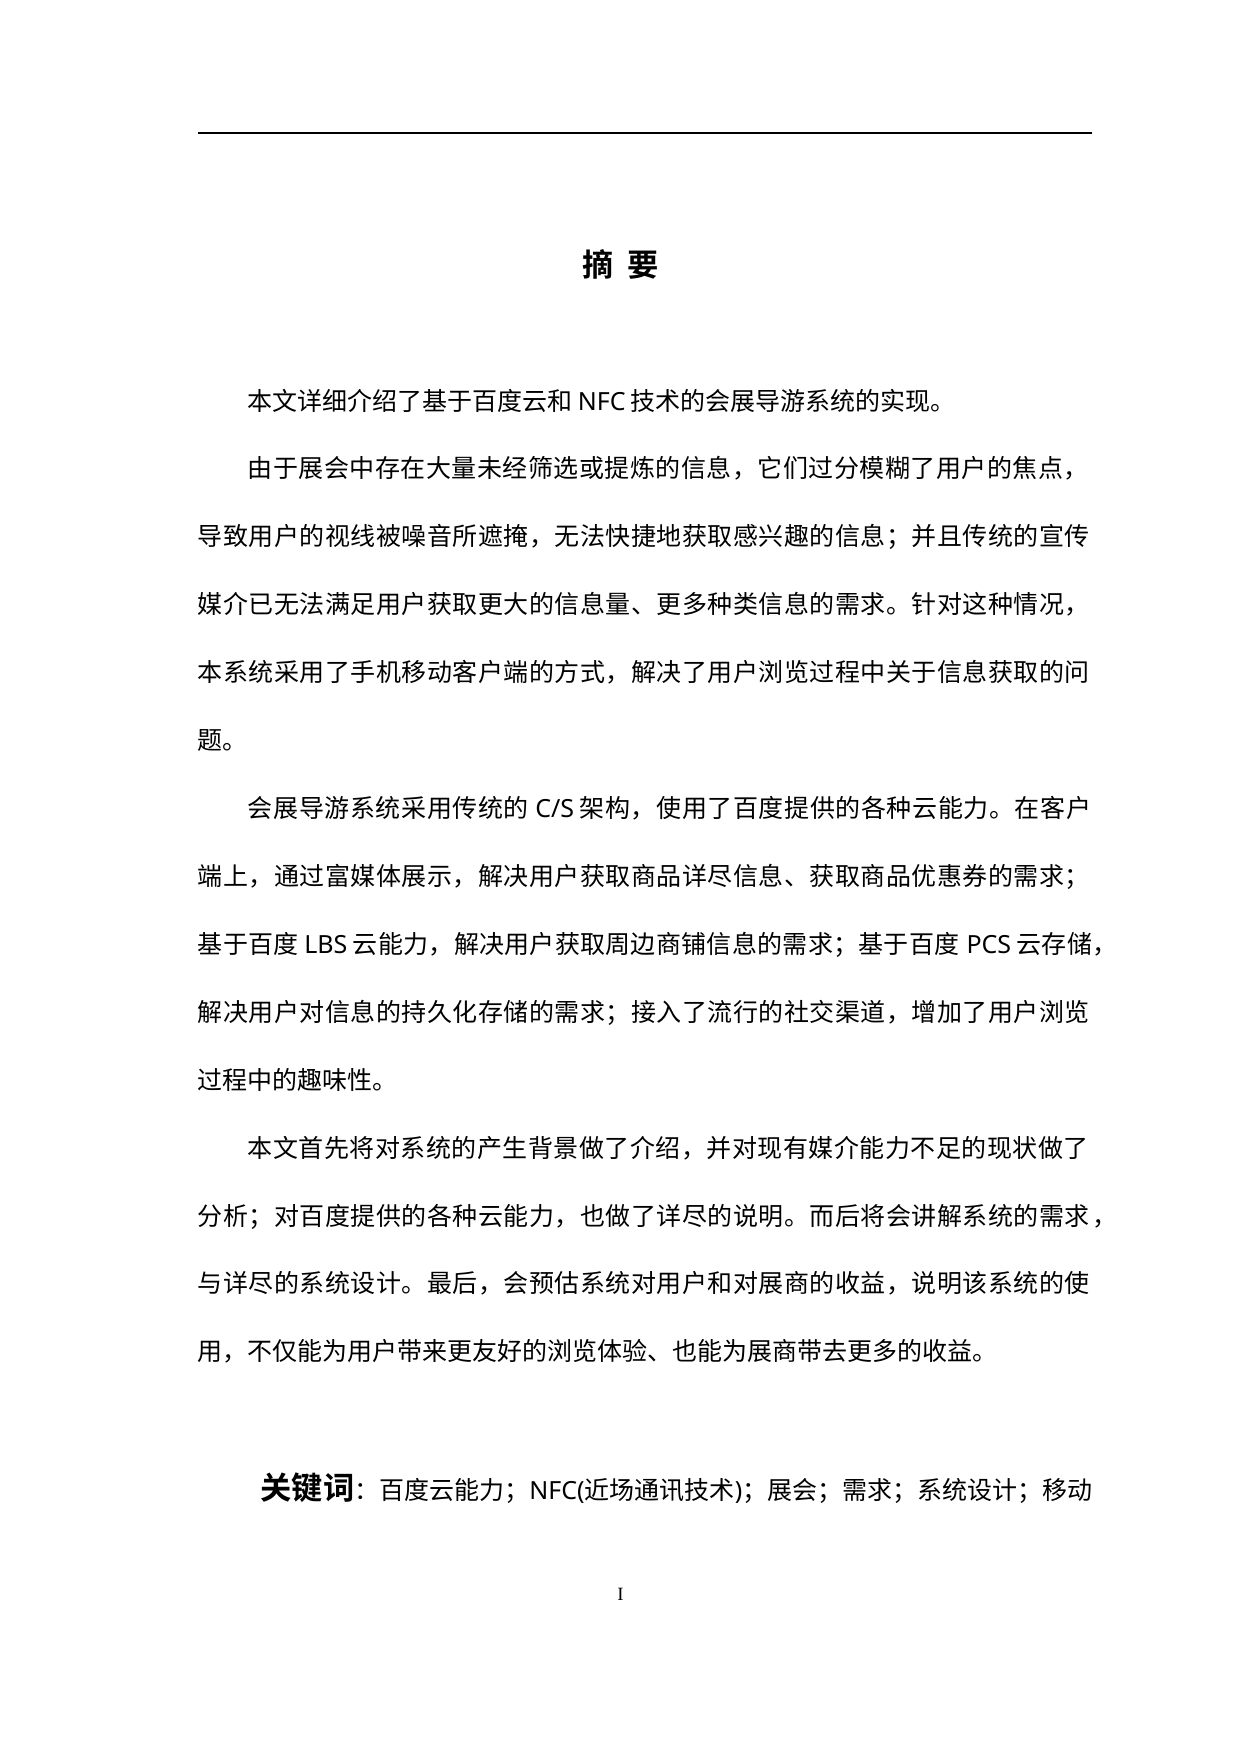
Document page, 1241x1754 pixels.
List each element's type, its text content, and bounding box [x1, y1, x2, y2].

list 会展导游系统采用传统的C/S架构，使用了百度提供的各种云能力。在客户端上，通过富媒体展示，解决用户获取商品详尽信息、获取商品优惠券的需求；基于百度LBS云能力，解决用户获取周边商铺信息的需求；基于百度PCS云存储，解决用户对信息的持久化存储的需求；接入了流行的社交渠道，增加了用户浏览过程中的趣味性。 [198, 773, 1092, 1112]
subtitle 摘 要 [148, 229, 1092, 297]
list 由于展会中存在大量未经筛选或提炼的信息，它们过分模糊了用户的焦点，导致用户的视线被噪音所遮掩，无法快捷地获取感兴趣的信息；并且传统的宣传媒介已无法满足用户获取更大的信息量、更多种类信息的需求。针对这种情况，本系统采用了手机移动客户端的方式，解决了用户浏览过程中关于信息获取的问题。 [198, 433, 1092, 773]
list 本文首先将对系统的产生背景做了介绍，并对现有媒介能力不足的现状做了分析；对百度提供的各种云能力，也做了详尽的说明。而后将会讲解系统的需求，与详尽的系统设计。最后，会预估系统对用户和对展商的收益，说明该系统的使用，不仅能为用户带来更友好的浏览体验、也能为展商带去更多的收益。 [198, 1112, 1092, 1384]
list 关键词：百度云能力；NFC(近场通讯技术)；展会；需求；系统设计；移动互联网 [198, 1452, 1092, 1520]
list 本文详细介绍了基于百度云和NFC技术的会展导游系统的实现。 [198, 365, 1092, 433]
